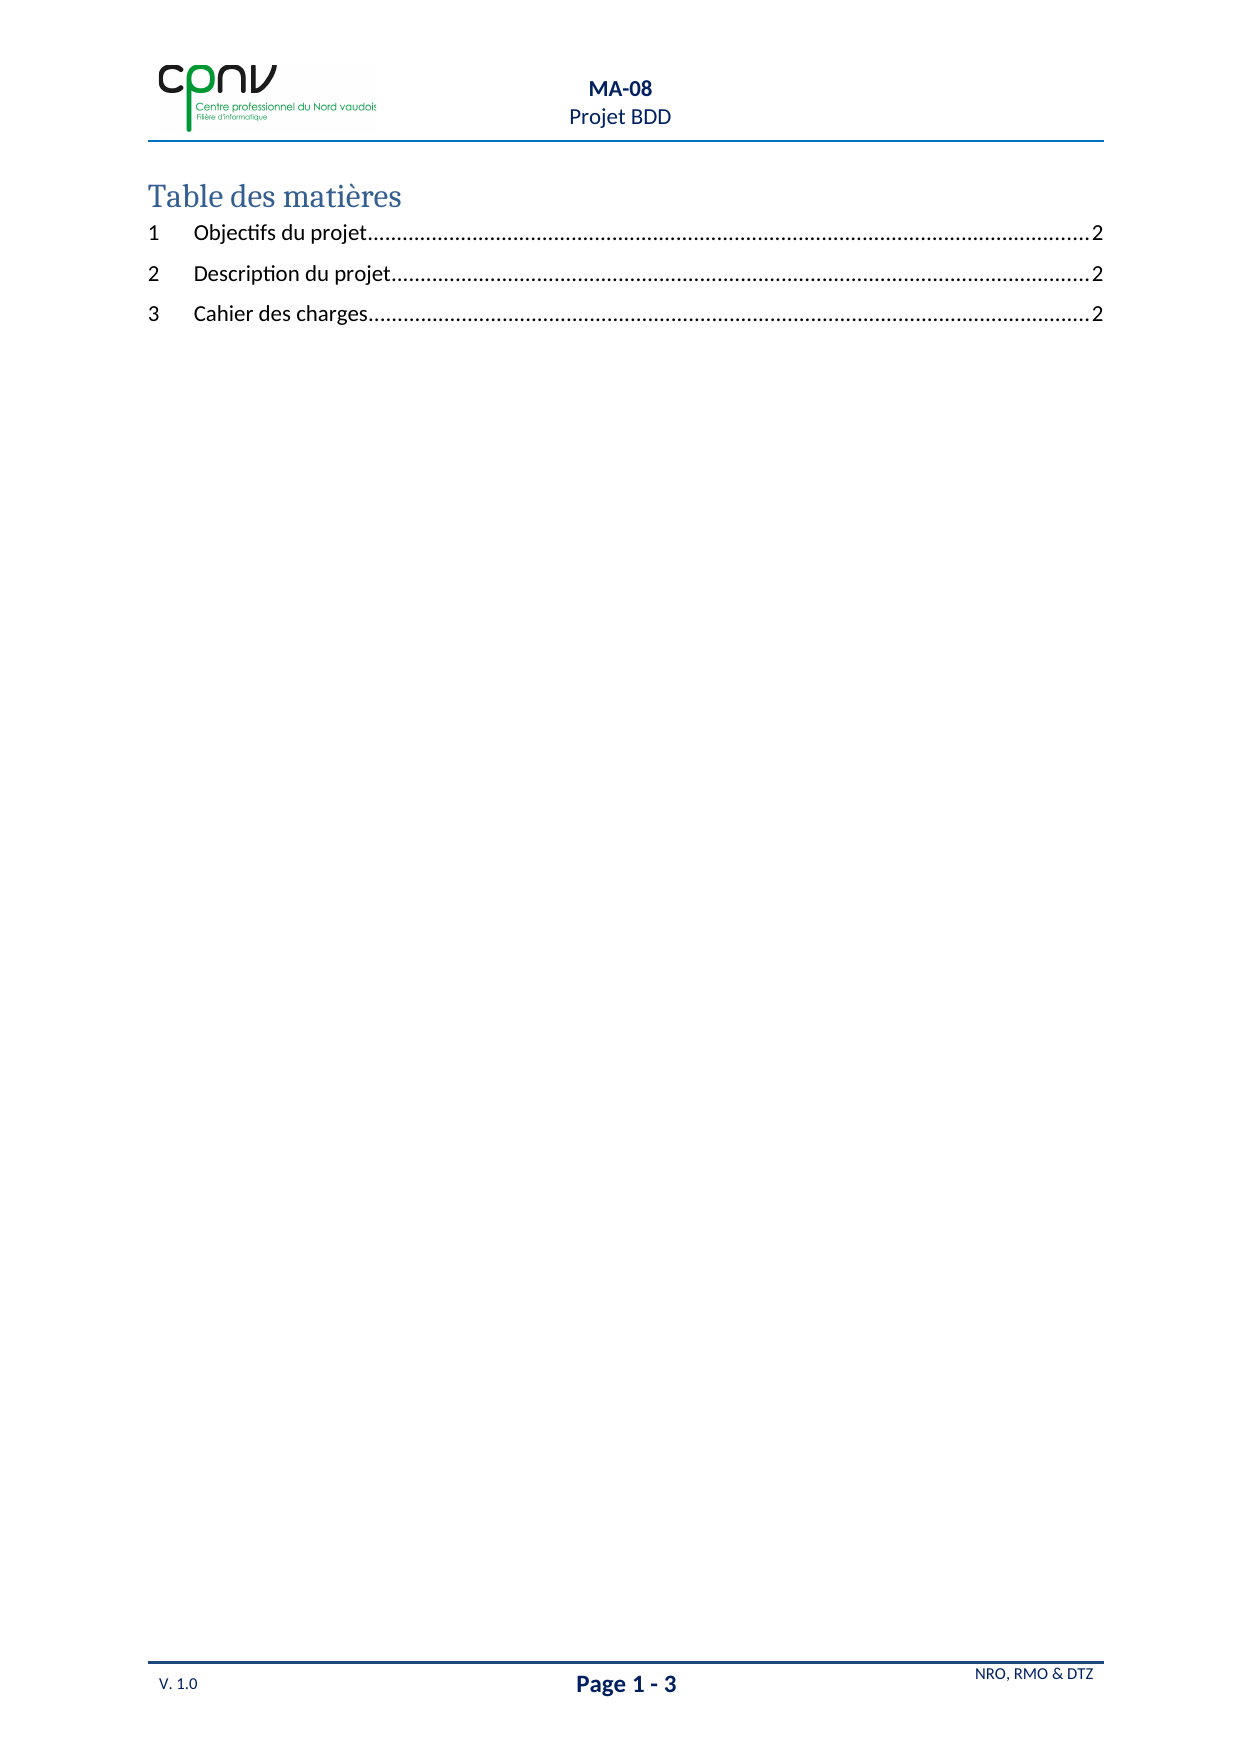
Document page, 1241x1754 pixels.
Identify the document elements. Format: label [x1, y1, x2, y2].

picture [158, 65, 377, 132]
